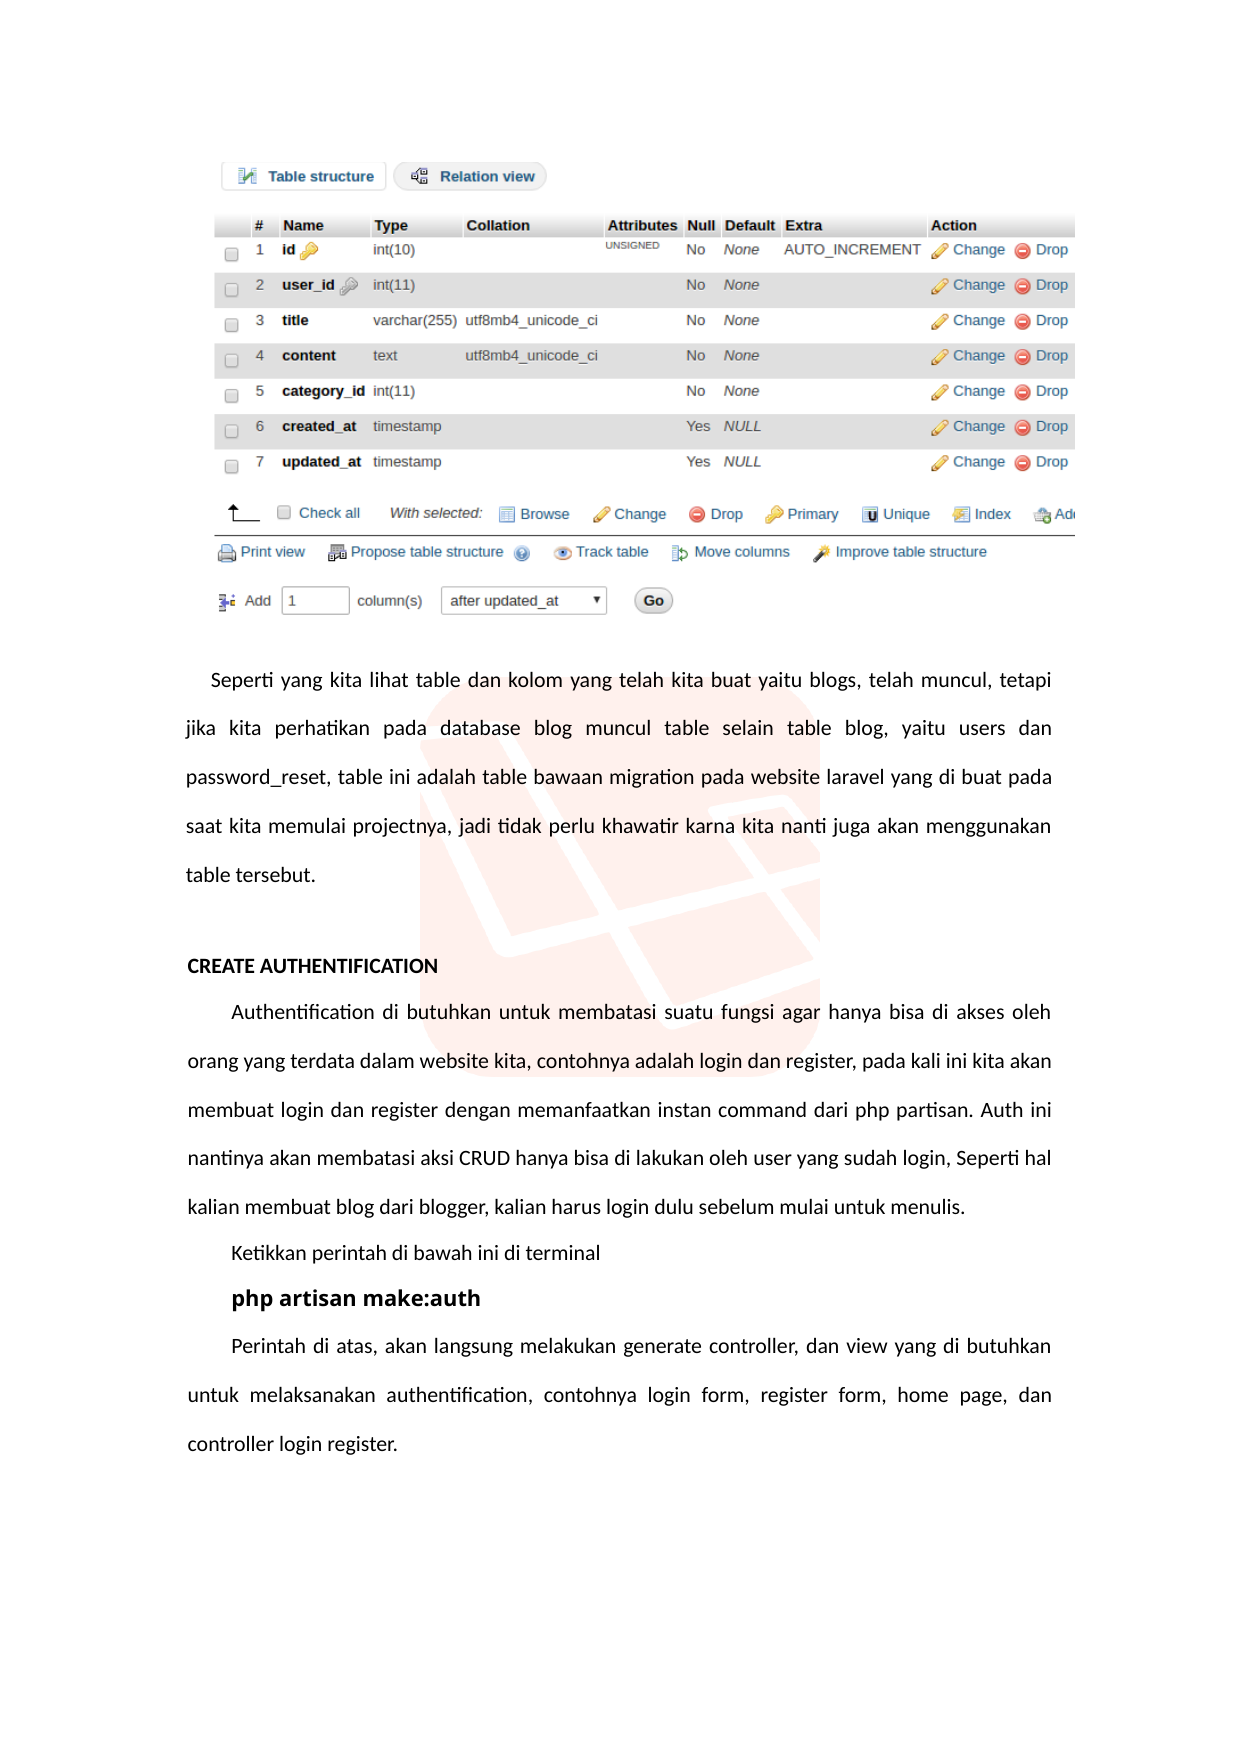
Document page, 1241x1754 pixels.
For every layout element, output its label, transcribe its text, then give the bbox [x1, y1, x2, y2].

list Authentification di butuhkan untuk membatasi suatu fungsi agar hanya bisa di akses oleh orang yang terdata dalam website kita, contohnya adalah login dan register, pada kali ini kita akan membuat login dan register dengan memanfaatkan instan command dari php partisan. Auth ini nantinya akan membatasi aksi CRUD hanya bisa di lakukan oleh user yang sudah login, Seperti hal kalian membuat blog dari blogger, kalian harus login dulu sebelum mulai untuk menulis. [187, 995, 1053, 1223]
list CREATE AUTHENTIFICATION [187, 949, 1053, 982]
list Perintah di atas, akan langsung melakukan generate controller, dan view yang di butuhkan untuk melaksanakan authentification, contohnya login form, register form, home page, dan controller login register. [187, 1329, 1053, 1459]
list php artisan make:auth [187, 1282, 1053, 1314]
picture [210, 162, 1075, 624]
list Seperti yang kita lihat table dan kolom yang telah kita buat yaitu blogs, telah muncul, tetapi jika kita perhatikan pada database blog muncul table selain table blog, yaitu users dan password_reset, table ini adalah table bawaan migration pada website laravel yang di buat pada saat kita memulai projectnya, jadi tidak perlu khawatir karna kita nanti juga akan menggunakan table tersebut. [186, 663, 1053, 890]
list Ketikkan perintah di bawah ini di terminal [187, 1236, 1053, 1269]
